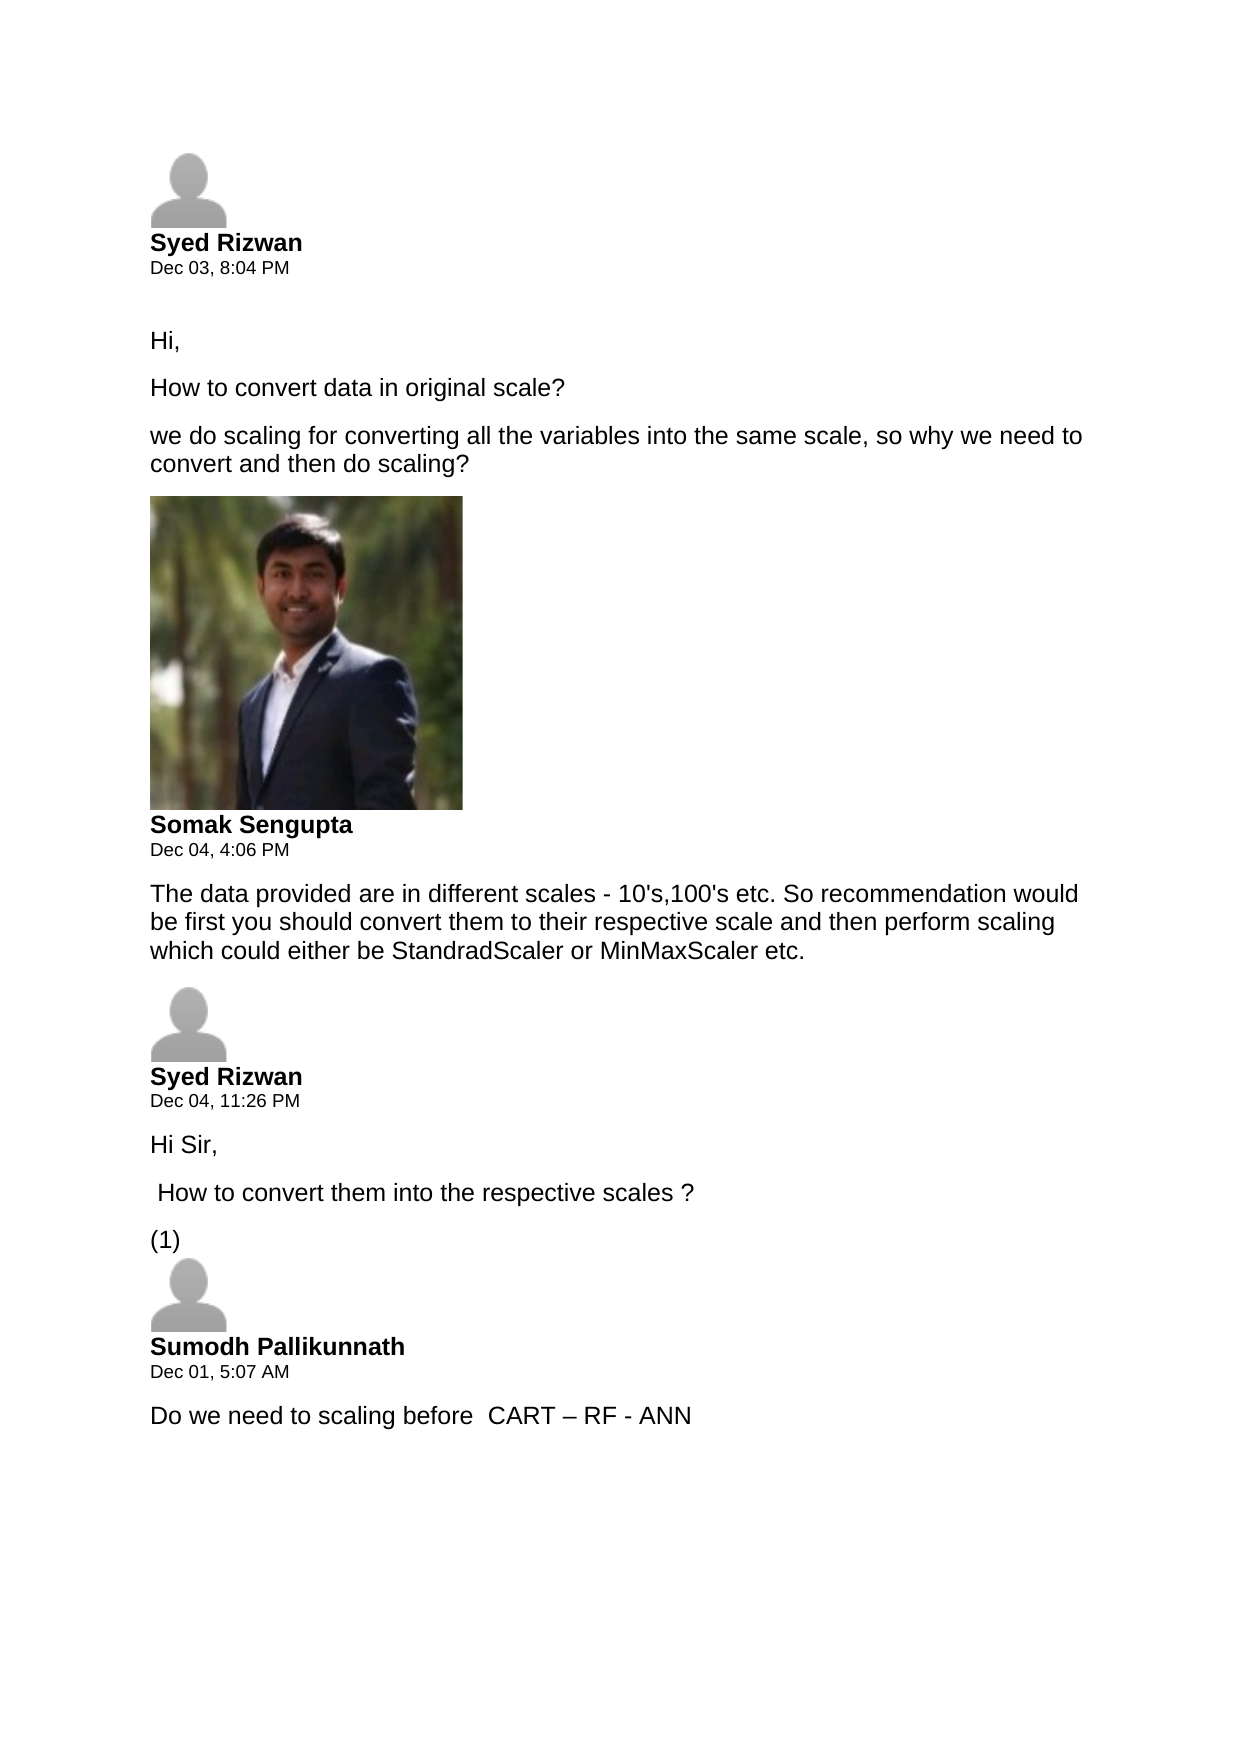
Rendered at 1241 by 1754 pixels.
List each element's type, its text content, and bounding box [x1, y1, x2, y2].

text we do scaling for converting all the variables into the same scale, so why we need to convert and then do scaling? [150, 421, 1090, 478]
text Hi Sir, [150, 1131, 1090, 1159]
text Dec 04, 4:06 PM [150, 838, 1090, 860]
text (1) [150, 1226, 1090, 1254]
picture [150, 983, 228, 1062]
text Syed Rizwan [150, 228, 1090, 257]
text Sumodh Pallikunnath [150, 1332, 1090, 1361]
text Hi, [150, 326, 1090, 354]
text How to convert data in original scale? [150, 373, 1090, 402]
picture [150, 150, 228, 228]
text How to convert them into the respective scales ? [150, 1178, 1090, 1207]
text Dec 04, 11:26 PM [150, 1090, 1090, 1112]
picture [150, 496, 463, 810]
text Somak Sengupta [150, 809, 1090, 838]
text Dec 01, 5:07 AM [150, 1361, 1090, 1382]
text Syed Rizwan [150, 1061, 1090, 1090]
text Do we need to scaling before CART – RF - ANN [150, 1401, 1090, 1430]
text The data provided are in different scales - 10's,100's etc. So recommendation would be first you should convert them to their respective scale and then perform scaling which could either be StandradScaler or MinMaxScaler etc. [150, 879, 1090, 965]
picture [150, 1254, 228, 1332]
text Dec 03, 8:04 PM [150, 257, 1090, 278]
